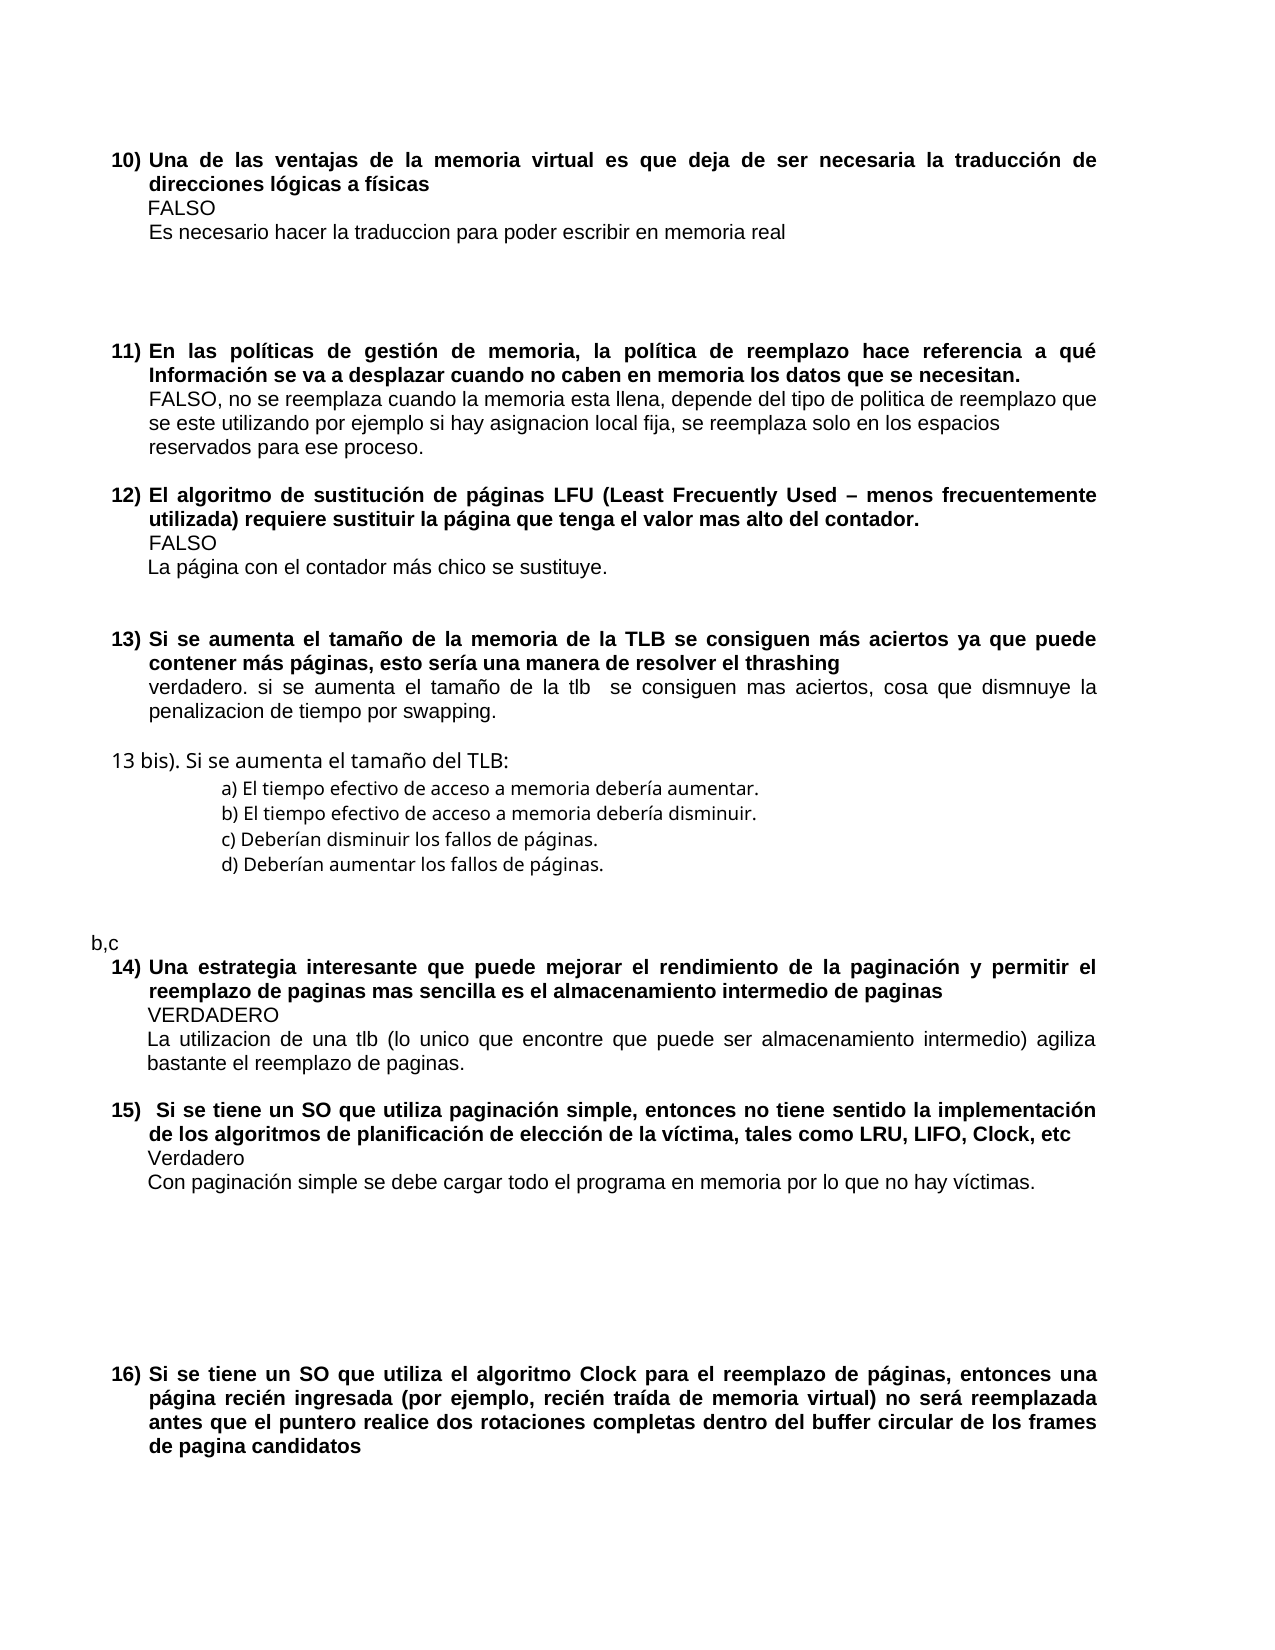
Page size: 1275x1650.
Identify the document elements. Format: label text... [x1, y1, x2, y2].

text b) El tiempo efectivo de acceso a memoria debería disminuir. [147, 801, 1098, 826]
list En las políticas de gestión de memoria, la política de reemplazo hace referencia a qué Información se va a desplazar cuando no caben en memoria los datos que se necesitan. [111, 339, 1098, 387]
text VERDADERO [73, 1002, 1098, 1026]
text FALSO, no se reemplaza cuando la memoria esta llena, depende del tipo de politica de reemplazo que se este utilizando por ejemplo si hay asignacion local fija, se reemplaza solo en los espacios reservados para ese proceso. [148, 387, 1098, 459]
text 13 bis). Si se aumenta el tamaño del TLB: [73, 747, 1098, 775]
list Una estrategia interesante que puede mejorar el rendimiento de la paginación y permitir el reemplazo de paginas mas sencilla es el almacenamiento intermedio de paginas [111, 954, 1098, 1002]
list Si se tiene un SO que utiliza el algoritmo Clock para el reemplazo de páginas, entonces una página recién ingresada (por ejemplo, recién traída de memoria virtual) no será reemplazada antes que el puntero realice dos rotaciones completas dentro del buffer circular de los frames de pagina candidatos [111, 1362, 1098, 1458]
text FALSO [148, 531, 1098, 555]
text a) El tiempo efectivo de acceso a memoria debería aumentar. [147, 775, 1098, 801]
text La utilizacion de una tlb (lo unico que encontre que puede ser almacenamiento intermedio) agiliza bastante el reemplazo de paginas. [147, 1026, 1098, 1074]
text b,c [73, 931, 1098, 954]
list Si se tiene un SO que utiliza paginación simple, entonces no tiene sentido la implementación de los algoritmos de planificación de elección de la víctima, tales como LRU, LIFO, Clock, etc [111, 1098, 1098, 1146]
text Es necesario hacer la traduccion para poder escribir en memoria real [73, 219, 1098, 243]
list El algoritmo de sustitución de páginas LFU (Least Frecuently Used – menos frecuentemente utilizada) requiere sustituir la página que tenga el valor mas alto del contador. [111, 483, 1098, 531]
list Si se aumenta el tamaño de la memoria de la TLB se consiguen más aciertos ya que puede contener más páginas, esto sería una manera de resolver el thrashing [111, 627, 1098, 675]
text La página con el contador más chico se sustituye. [147, 555, 1098, 579]
text FALSO [147, 196, 1098, 219]
text verdadero. si se aumenta el tamaño de la tlb se consiguen mas aciertos, cosa que dismnuye la penalizacion de tiempo por swapping. [148, 675, 1098, 723]
text d) Deberían aumentar los fallos de páginas. [147, 852, 1098, 877]
text c) Deberían disminuir los fallos de páginas. [147, 826, 1098, 852]
text Verdadero [73, 1146, 1098, 1170]
list Una de las ventajas de la memoria virtual es que deja de ser necesaria la traducción de direcciones lógicas a físicas [111, 148, 1098, 196]
text Con paginación simple se debe cargar todo el programa en memoria por lo que no hay víctimas. [147, 1170, 1098, 1194]
